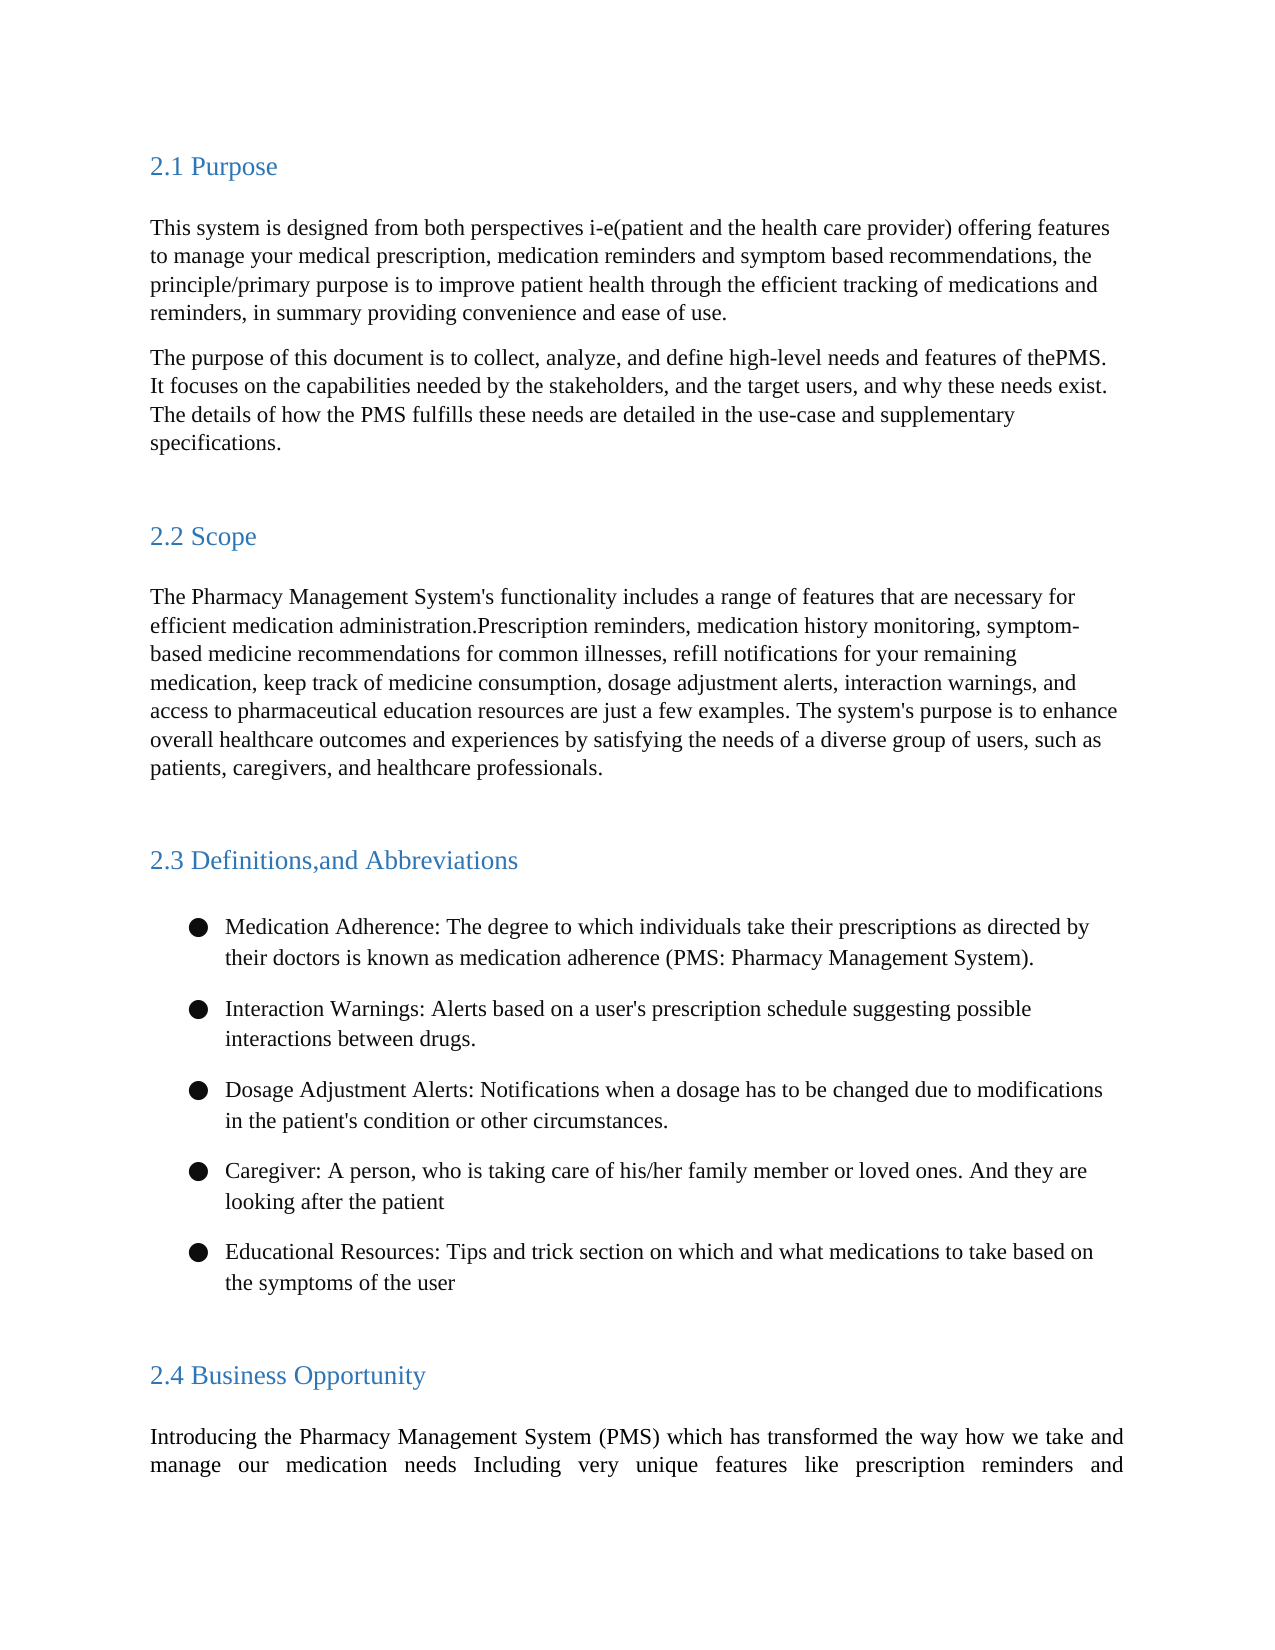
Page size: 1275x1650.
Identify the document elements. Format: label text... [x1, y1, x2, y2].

subtitle 2.4 Business Opportunity [150, 1359, 1125, 1391]
list Interaction Warnings: Alerts based on a user's prescription schedule suggesting possible interactions between drugs. [187, 989, 1125, 1052]
subtitle 2.1 Purpose [150, 150, 1125, 181]
text The purpose of this document is to collect, analyze, and define high-level needs and features of thePMS. It focuses on the capabilities needed by the stakeholders, and the target users, and why these needs exist. The details of how the PMS fulfills these needs are detailed in the use-case and supplementary specifications. [150, 344, 1125, 456]
list Dosage Adjustment Alerts: Notifications when a dosage has to be changed due to modifications in the patient's condition or other circumstances. [187, 1071, 1125, 1133]
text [150, 1423, 1125, 1478]
list Educational Resources: Tips and trick section on which and what medications to take based on the symptoms of the user [187, 1233, 1125, 1296]
subtitle 2.2 Scope [150, 520, 1125, 551]
subtitle 2.3 Definitions,and Abbreviations [150, 844, 1125, 875]
text This system is designed from both perspectives i-e(patient and the health care provider) offering features to manage your medical prescription, medication reminders and symptom based recommendations, the principle/primary purpose is to improve patient health through the efficient tracking of medications and reminders, in summary providing convenience and ease of use. [150, 214, 1125, 325]
text The Pharmacy Management System's functionality includes a range of features that are necessary for efficient medication administration.Prescription reminders, medication history monitoring, symptom-based medicine recommendations for common illnesses, refill notifications for your remaining medication, keep track of medicine consumption, dosage adjustment alerts, interaction warnings, and access to pharmaceutical education resources are just a few examples. The system's purpose is to enhance overall healthcare outcomes and experiences by satisfying the needs of a diverse group of users, such as patients, caregivers, and healthcare professionals. [150, 583, 1125, 780]
list Caregiver: A person, who is taking care of his/her family member or loved ones. And they are looking after the patient [187, 1152, 1125, 1214]
list Medication Adherence: The degree to which individuals take their prescriptions as directed by their doctors is known as medication adherence (PMS: Pharmacy Management System). [187, 908, 1125, 971]
